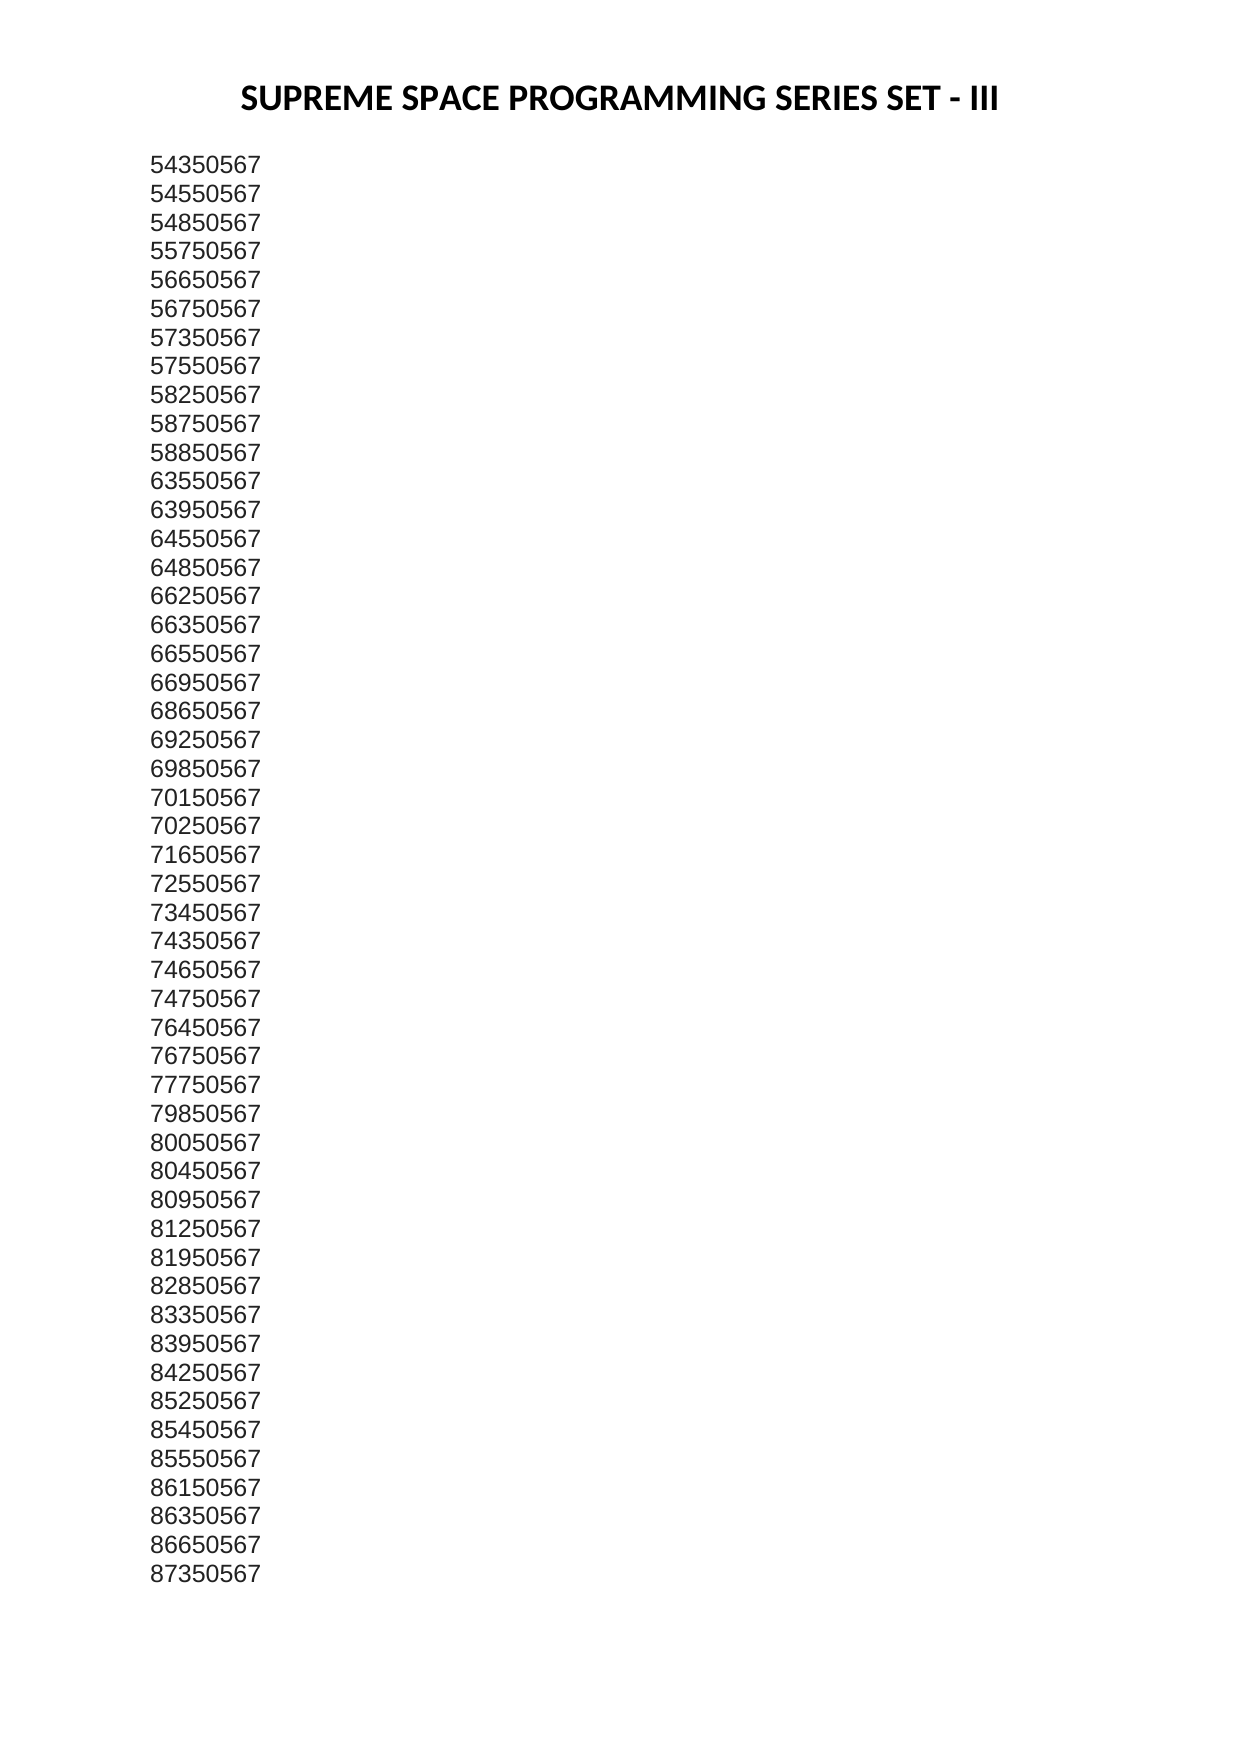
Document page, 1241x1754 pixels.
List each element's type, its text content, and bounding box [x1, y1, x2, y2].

text 86350567 [150, 1501, 1090, 1530]
text 74750567 [150, 984, 1090, 1012]
text 74350567 [150, 926, 1090, 955]
text 54550567 [150, 179, 1090, 207]
text 66250567 [150, 581, 1090, 610]
text 58750567 [150, 409, 1090, 437]
text 56750567 [150, 294, 1090, 322]
text 86150567 [150, 1472, 1090, 1501]
text 66550567 [150, 639, 1090, 667]
text 66950567 [150, 667, 1090, 696]
text 85450567 [150, 1415, 1090, 1444]
text 83950567 [150, 1329, 1090, 1357]
text 79850567 [150, 1099, 1090, 1127]
text 58850567 [150, 437, 1090, 466]
text 55750567 [150, 236, 1090, 265]
text 57550567 [150, 351, 1090, 380]
text 80050567 [150, 1127, 1090, 1156]
text 84250567 [150, 1357, 1090, 1386]
text 81250567 [150, 1214, 1090, 1242]
text 76750567 [150, 1041, 1090, 1070]
text 69850567 [150, 754, 1090, 782]
text 76450567 [150, 1012, 1090, 1041]
text 87350567 [150, 1559, 1090, 1587]
text 81950567 [150, 1242, 1090, 1271]
text 64850567 [150, 552, 1090, 581]
text 77750567 [150, 1070, 1090, 1099]
text 83350567 [150, 1300, 1090, 1329]
text 64550567 [150, 524, 1090, 552]
text 54350567 [150, 150, 1090, 179]
text 70250567 [150, 811, 1090, 840]
text 80950567 [150, 1185, 1090, 1214]
text 63950567 [150, 495, 1090, 524]
text 73450567 [150, 897, 1090, 926]
text 56650567 [150, 265, 1090, 294]
text 66350567 [150, 610, 1090, 639]
text 63550567 [150, 466, 1090, 495]
text 70150567 [150, 782, 1090, 811]
text 69250567 [150, 725, 1090, 754]
text 71650567 [150, 840, 1090, 869]
text 54850567 [150, 207, 1090, 236]
text 82850567 [150, 1271, 1090, 1300]
text 85250567 [150, 1386, 1090, 1415]
text 57350567 [150, 322, 1090, 351]
text 58250567 [150, 380, 1090, 409]
text 85550567 [150, 1444, 1090, 1472]
text 68650567 [150, 696, 1090, 725]
text 80450567 [150, 1156, 1090, 1185]
text 72550567 [150, 869, 1090, 897]
text 74650567 [150, 955, 1090, 984]
text 86650567 [150, 1530, 1090, 1559]
